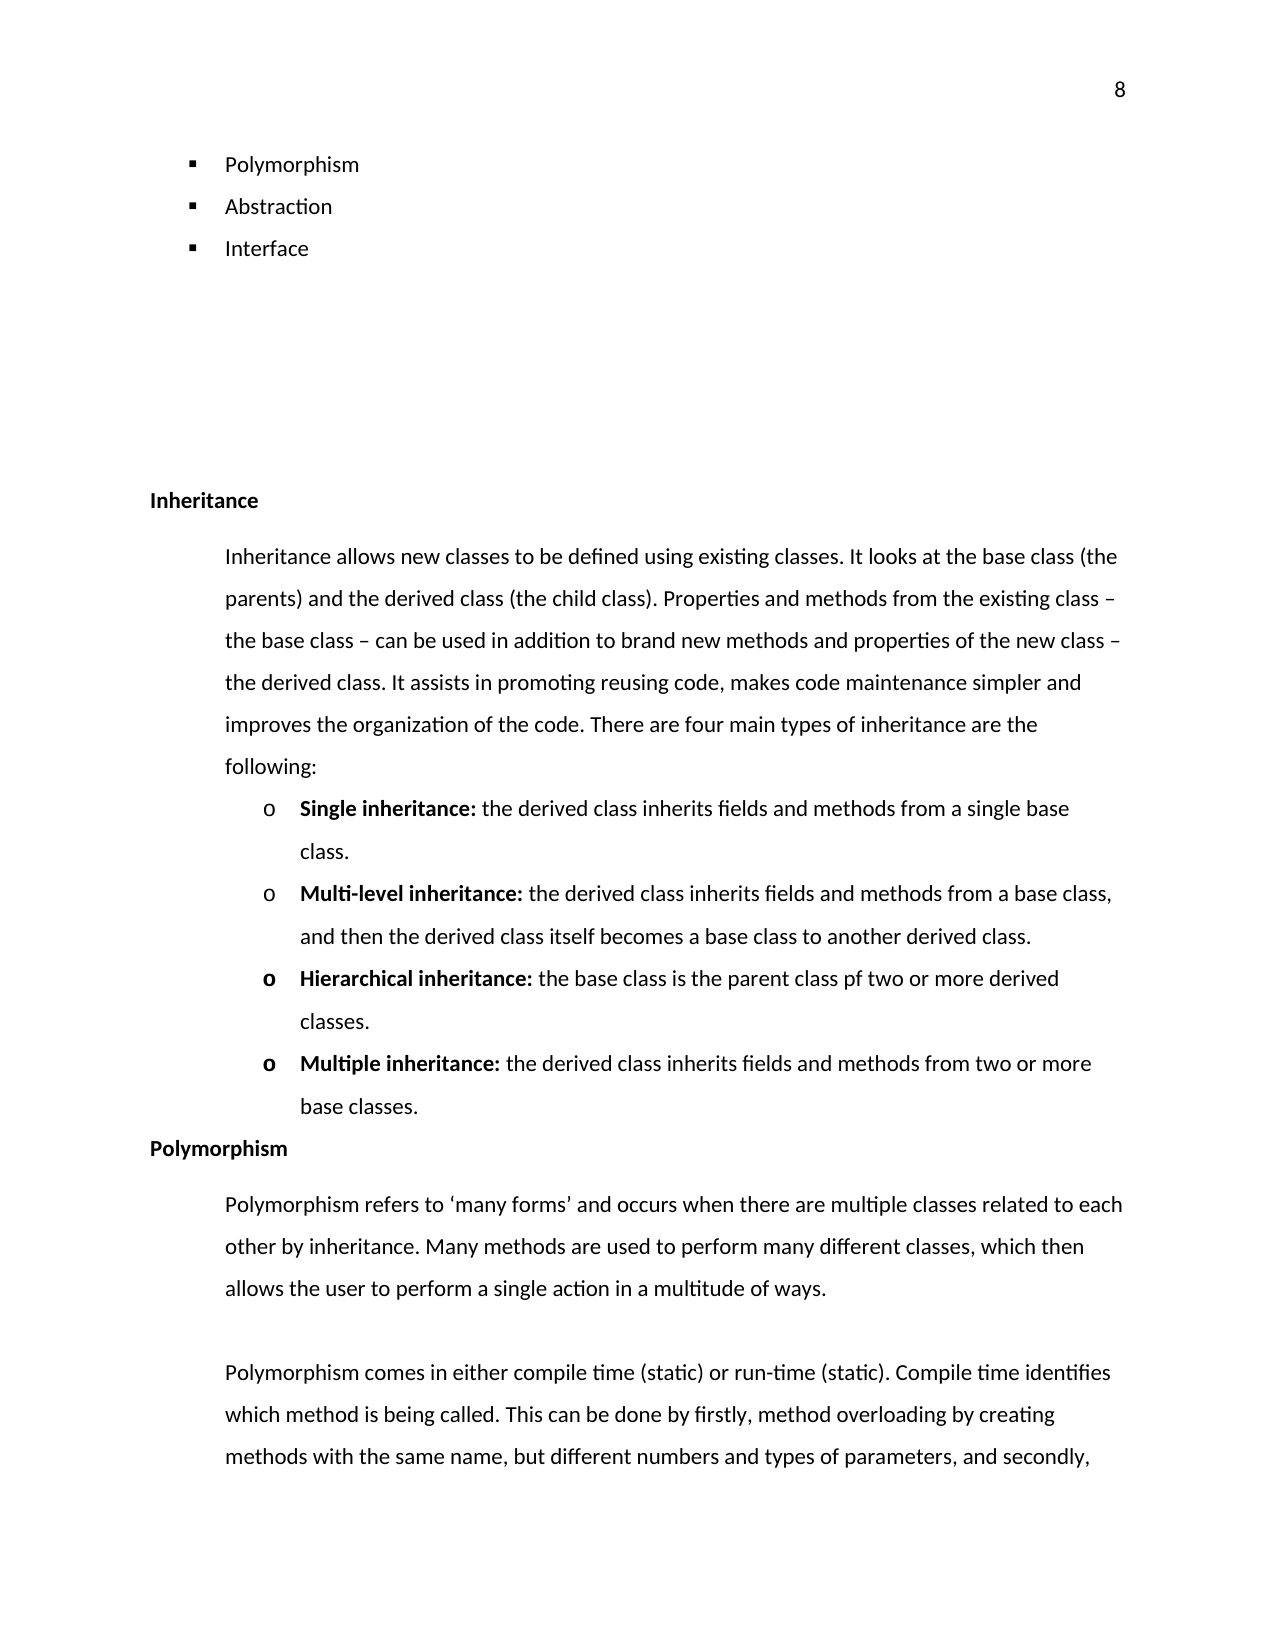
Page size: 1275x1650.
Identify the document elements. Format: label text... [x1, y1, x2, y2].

list Multiple inheritance: the derived class inherits fields and methods from two or more base classes. [262, 1049, 1125, 1120]
list Abstraction [187, 192, 1125, 220]
subtitle Inheritance [150, 486, 1125, 514]
text Polymorphism refers to ‘many forms’ and occurs when there are multiple classes related to each other by inheritance. Many methods are used to perform many different classes, which then allows the user to perform a single action in a multitude of ways. [225, 1190, 1125, 1302]
list Interface [187, 234, 1125, 262]
list Hierarchical inheritance: the base class is the parent class pf two or more derived classes. [262, 964, 1125, 1035]
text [225, 1358, 1125, 1470]
text Inheritance allows new classes to be defined using existing classes. It looks at the base class (the parents) and the derived class (the child class). Properties and methods from the existing class – the base class – can be used in addition to brand new methods and properties of the new class – the derived class. It assists in promoting reusing code, makes code maintenance simpler and improves the organization of the code. There are four main types of inheritance are the following: [225, 542, 1125, 780]
list Single inheritance: the derived class inherits fields and methods from a single base class. [262, 794, 1125, 865]
list Polymorphism [187, 150, 1125, 178]
subtitle Polymorphism [150, 1134, 1125, 1162]
list Multi-level inheritance: the derived class inherits fields and methods from a base class, and then the derived class itself becomes a base class to another derived class. [262, 879, 1125, 950]
